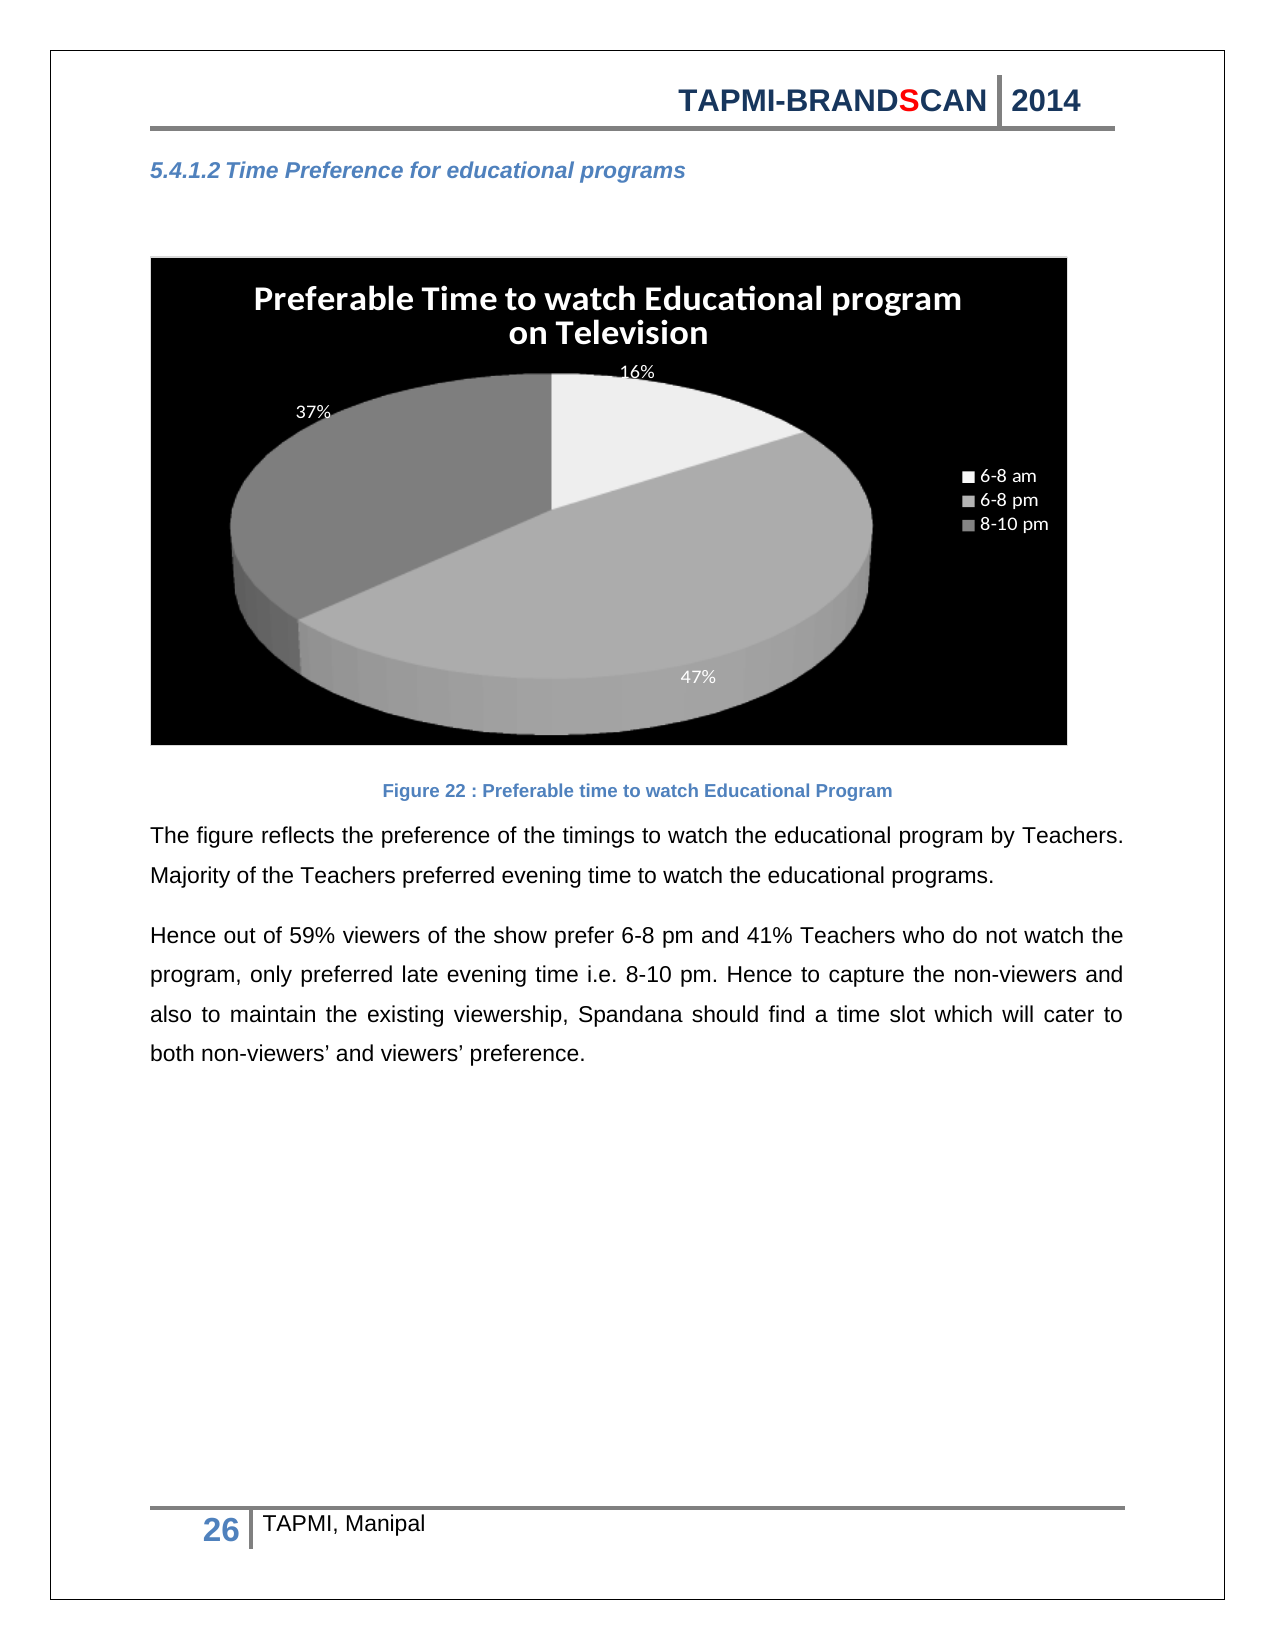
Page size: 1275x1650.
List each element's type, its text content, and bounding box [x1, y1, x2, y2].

text Hence out of 59% viewers of the show prefer 6-8 pm and 41% Teachers who do not watch the program, only preferred late evening time i.e. 8-10 pm. Hence to capture the non-viewers and also to maintain the existing viewership, Spandana should find a time slot which will cater to both non-viewers’ and viewers’ preference. [150, 922, 1125, 1067]
subtitle Time Preference for educational programs [150, 157, 1125, 183]
text The figure reflects the preference of the timings to watch the educational program by Teachers. Majority of the Teachers preferred evening time to watch the educational programs. [150, 822, 1125, 888]
